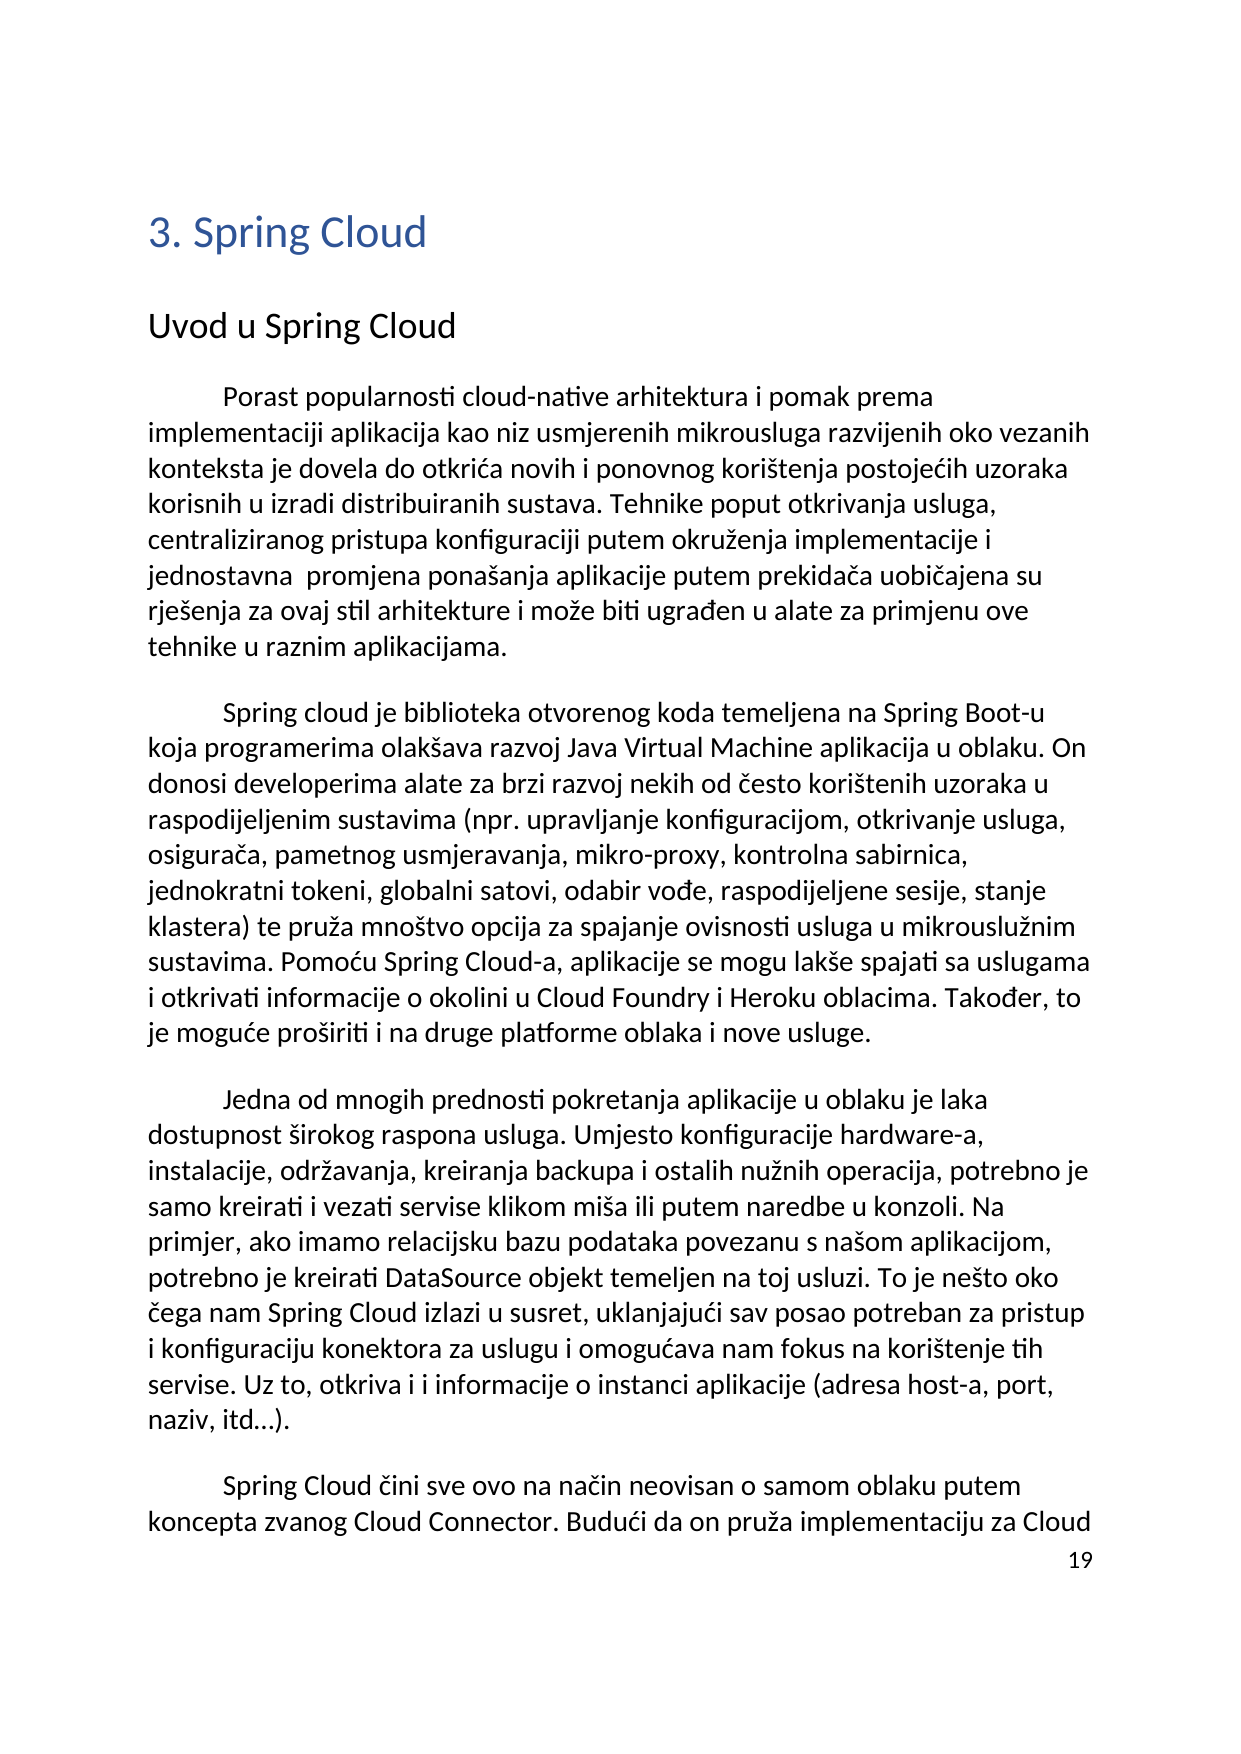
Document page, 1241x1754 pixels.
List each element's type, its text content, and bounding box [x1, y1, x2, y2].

text Spring cloud je biblioteka otvorenog koda temeljena na Spring Boot-u koja programerima olakšava razvoj Java Virtual Machine aplikacija u oblaku. On donosi developerima alate za brzi razvoj nekih od često korištenih uzoraka u raspodijeljenim sustavima (npr. upravljanje konfiguracijom, otkrivanje usluga, osigurača, pametnog usmjeravanja, mikro-proxy, kontrolna sabirnica, jednokratni tokeni, globalni satovi, odabir vođe, raspodijeljene sesije, stanje klastera) te pruža mnoštvo opcija za spajanje ovisnosti usluga u mikrouslužnim sustavima. Pomoću Spring Cloud-a, aplikacije se mogu lakše spajati sa uslugama i otkrivati informacije o okolini u Cloud Foundry i Heroku oblacima. Također, to je moguće proširiti i na druge platforme oblaka i nove usluge. [148, 694, 1093, 1050]
text Jedna od mnogih prednosti pokretanja aplikacije u oblaku je laka dostupnost širokog raspona usluga. Umjesto konfiguracije hardware-a, instalacije, održavanja, kreiranja backupa i ostalih nužnih operacija, potrebno je samo kreirati i vezati servise klikom miša ili putem naredbe u konzoli. Na primjer, ako imamo relacijsku bazu podataka povezanu s našom aplikacijom, potrebno je kreirati DataSource objekt temeljen na toj usluzi. To je nešto oko čega nam Spring Cloud izlazi u susret, uklanjajući sav posao potreban za pristup i konfiguraciju konektora za uslugu i omogućava nam fokus na korištenje tih servise. Uz to, otkriva i i informacije o instanci aplikacije (adresa host-a, port, naziv, itd…). [148, 1081, 1093, 1437]
text Porast popularnosti cloud-native arhitektura i pomak prema implementaciji aplikacija kao niz usmjerenih mikrousluga razvijenih oko vezanih konteksta je dovela do otkrića novih i ponovnog korištenja postojećih uzoraka korisnih u izradi distribuiranih sustava. Tehnike poput otkrivanja usluga, centraliziranog pristupa konfiguraciji putem okruženja implementacije i jednostavna promjena ponašanja aplikacije putem prekidača uobičajena su rješenja za ovaj stil arhitekture i može biti ugrađen u alate za primjenu ove tehnike u raznim aplikacijama. [148, 378, 1093, 663]
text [148, 1467, 1093, 1539]
subtitle 3. Spring Cloud [148, 203, 1093, 259]
text Uvod u Spring Cloud [148, 302, 1093, 348]
